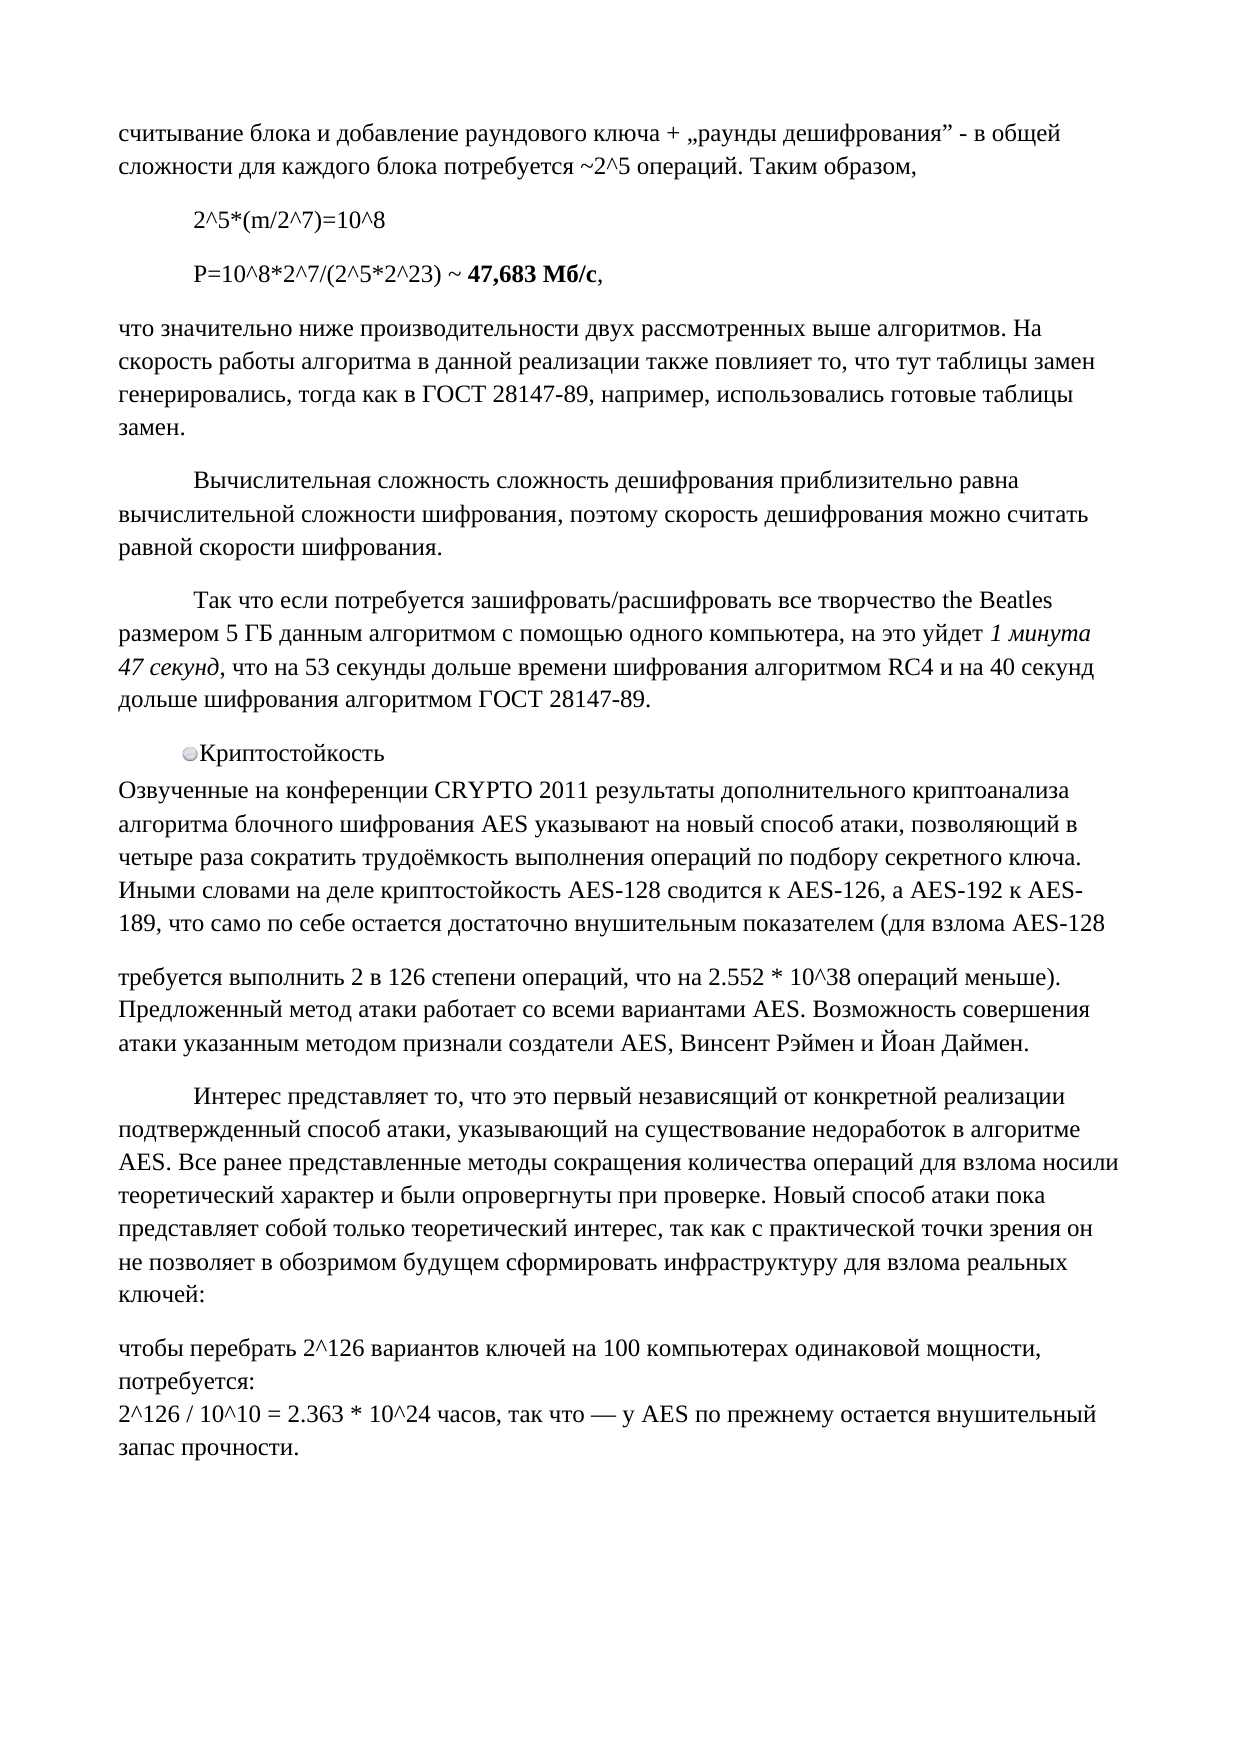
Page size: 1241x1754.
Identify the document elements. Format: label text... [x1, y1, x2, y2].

text P=10^8*2^7/(2^5*2^23) ~ 47,683 Мб/с, [118, 325, 1122, 354]
text чтобы перебрать 2^126 вариантов ключей на 100 компьютерах одинаковой мощности, потребуется: 2^126 / 10^10 = 2.363 * 10^24 часов, так что — у AES по прежнему остается внушительный запас прочности. [118, 1399, 1122, 1527]
text Алгоритм AES разбивает текст на блоки по 128 бит. Далее генерируются ключи и таблицы замен, потом в блоках происходят замены и логические операции с текстом - считывание блока и добавление раундового ключа + „раунды дешифрования” - в общей сложности для каждого блока потребуется ~2^5 операций. Таким образом, [118, 118, 1122, 246]
text требуется выполнить 2 в 126 степени операций, что на 2.552 * 10^38 операций меньше). Предложенный метод атаки работает со всеми вариантами AES. Возможность совершения атаки указанным методом признали создатели AES, Винсент Рэймен и Йоан Даймен. [118, 1028, 1122, 1122]
list Криптостойкость [181, 804, 1122, 833]
picture [181, 811, 199, 828]
text Озвученные на конференции CRYPTO 2011 результаты дополнительного криптоанализа алгоритма блочного шифрования AES указывают на новый способ атаки, позволяющий в четыре раза сократить трудоёмкость выполнения операций по подбору секретного ключа. Иными словами на деле криптостойкость AES-128 сводится к AES-126, а AES-192 к AES-189, что само по себе остается достаточно внушительным показателем (для взлома AES-128 [118, 842, 1122, 1002]
text что значительно ниже производительности двух рассмотренных выше алгоритмов. На скорость работы алгоритма в данной реализации также повлияет то, что тут таблицы замен генерировались, тогда как в ГОСТ 28147-89, например, использовались готовые таблицы замен. [118, 379, 1122, 507]
text 2^5*(m/2^7)=10^8 [118, 271, 1122, 300]
text Интерес представляет то, что это первый независящий от конкретной реализации подтвержденный способ атаки, указывающий на существование недоработок в алгоритме AES. Все ранее представленные методы сокращения количества операций для взлома носили теоретический характер и были опровергнуты при проверке. Новый способ атаки пока представляет собой только теоретический интерес, так как с практической точки зрения он не позволяет в обозримом будущем сформировать инфраструктуру для взлома реальных ключей: [118, 1147, 1122, 1374]
text Вычислительная сложность сложность дешифрования приблизительно равна вычислительной сложности шифрования, поэтому скорость дешифрования можно считать равной скорости шифрования. [118, 532, 1122, 626]
text Так что если потребуется зашифровать/расшифровать все творчество the Beatles размером 5 ГБ данным алгоритмом с помощью одного компьютера, на это уйдет 1 минута 47 секунд, что на 53 секунды дольше времени шифрования алгоритмом RC4 и на 40 секунд дольше шифрования алгоритмом ГОСТ 28147-89. [118, 652, 1122, 779]
